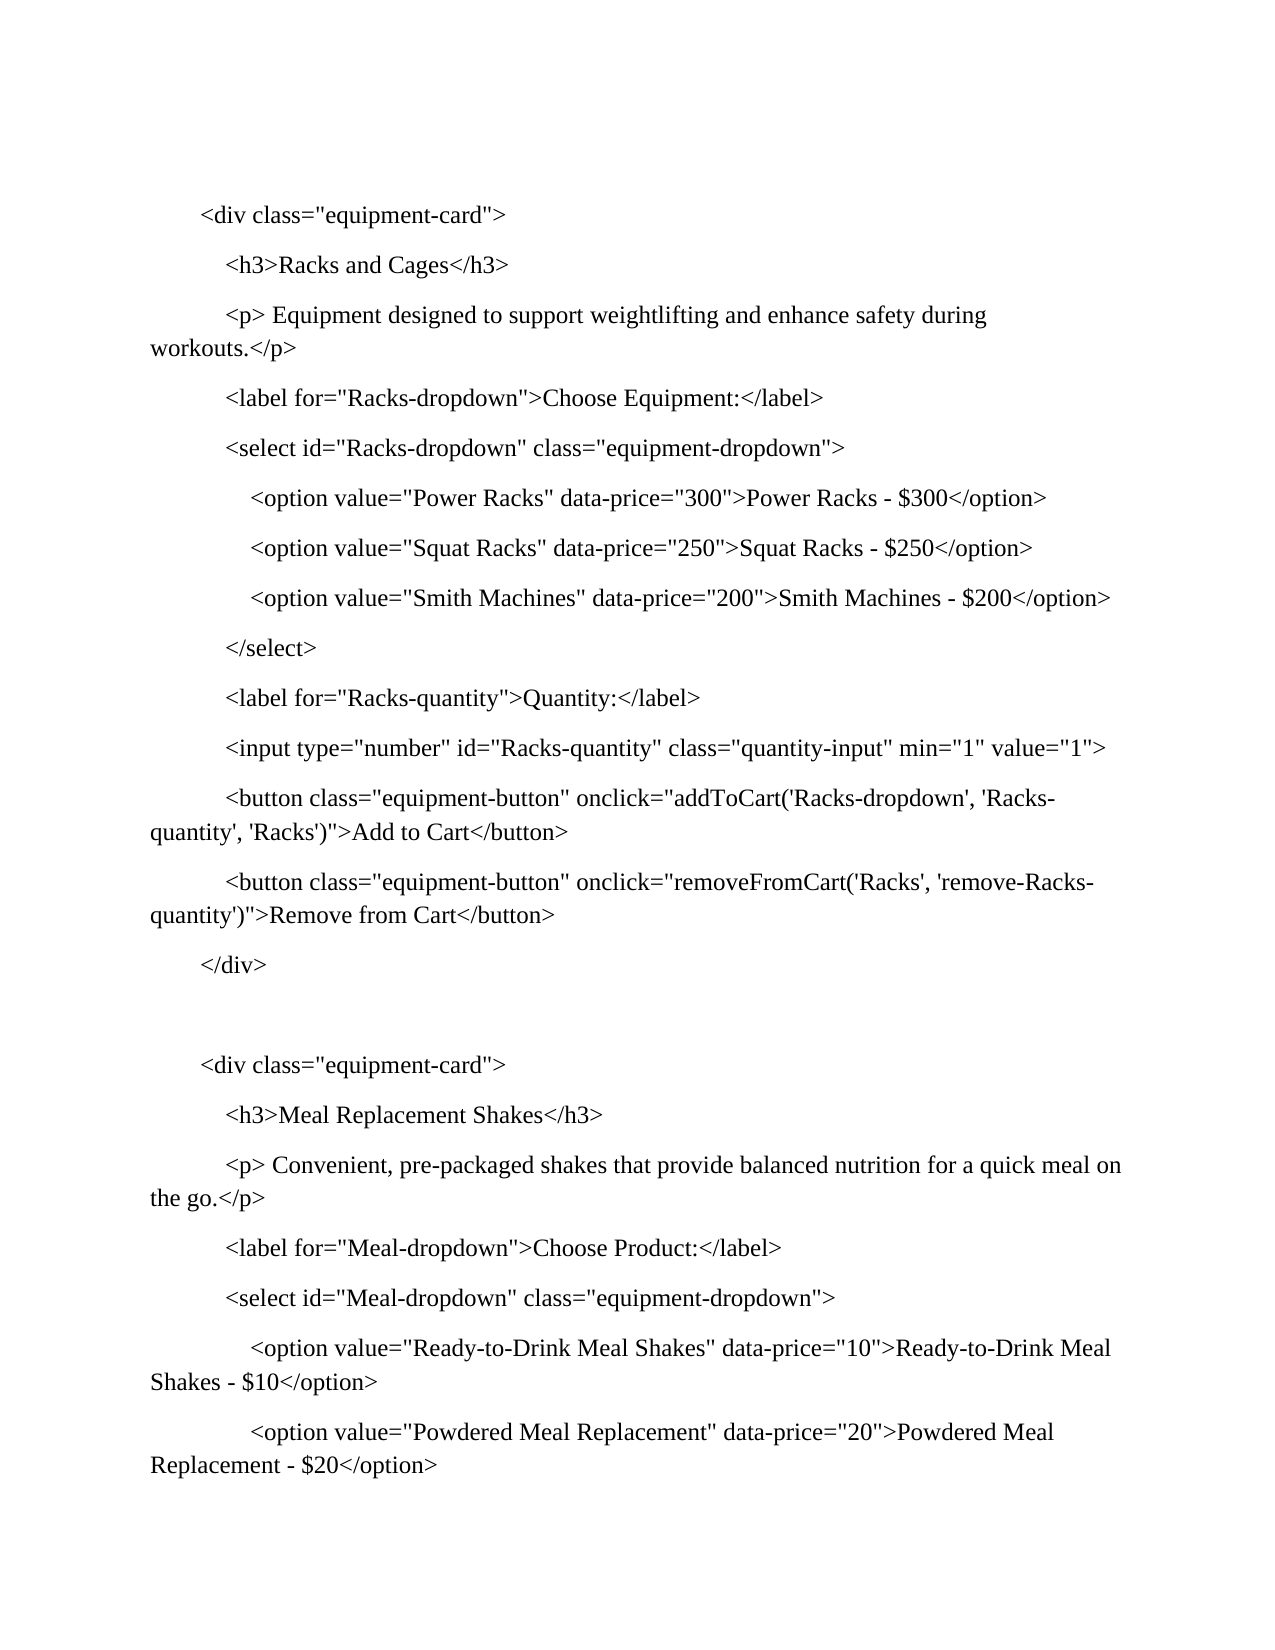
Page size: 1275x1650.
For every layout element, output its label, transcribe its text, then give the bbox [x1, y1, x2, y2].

text <h3>Meal Replacement Shakes</h3> [150, 1100, 1125, 1129]
text <option value="Squat Racks" data-price="250">Squat Racks - $250</option> [150, 533, 1125, 562]
text <label for="Meal-dropdown">Choose Product:</label> [150, 1233, 1125, 1262]
text <option value="Power Racks" data-price="300">Power Racks - $300</option> [150, 483, 1125, 512]
text <input type="number" id="Racks-quantity" class="quantity-input" min="1" value="1"> [150, 733, 1125, 762]
text <button class="equipment-button" onclick="addToCart('Racks-dropdown', 'Racks-quantity', 'Racks')">Add to Cart</button> [150, 783, 1125, 845]
text <h3>Racks and Cages</h3> [150, 250, 1125, 279]
text <div class="equipment-card"> [150, 1050, 1125, 1079]
text <option value="Powdered Meal Replacement" data-price="20">Powdered Meal Replacement - $20</option> [150, 1417, 1125, 1479]
text <option value="Smith Machines" data-price="200">Smith Machines - $200</option> [150, 583, 1125, 612]
text <div class="equipment-card"> [150, 200, 1125, 229]
text <button class="equipment-button" onclick="removeFromCart('Racks', 'remove-Racks-quantity')">Remove from Cart</button> [150, 867, 1125, 929]
text <select id="Meal-dropdown" class="equipment-dropdown"> [150, 1283, 1125, 1312]
text <option value="Ready-to-Drink Meal Shakes" data-price="10">Ready-to-Drink Meal Shakes - $10</option> [150, 1333, 1125, 1395]
text <label for="Racks-dropdown">Choose Equipment:</label> [150, 383, 1125, 412]
text <p> Equipment designed to support weightlifting and enhance safety during workouts.</p> [150, 300, 1125, 362]
text <p> Convenient, pre-packaged shakes that provide balanced nutrition for a quick meal on the go.</p> [150, 1150, 1125, 1212]
text <select id="Racks-dropdown" class="equipment-dropdown"> [150, 433, 1125, 462]
text </div> [150, 950, 1125, 979]
text </select> [150, 633, 1125, 662]
text <label for="Racks-quantity">Quantity:</label> [150, 683, 1125, 712]
